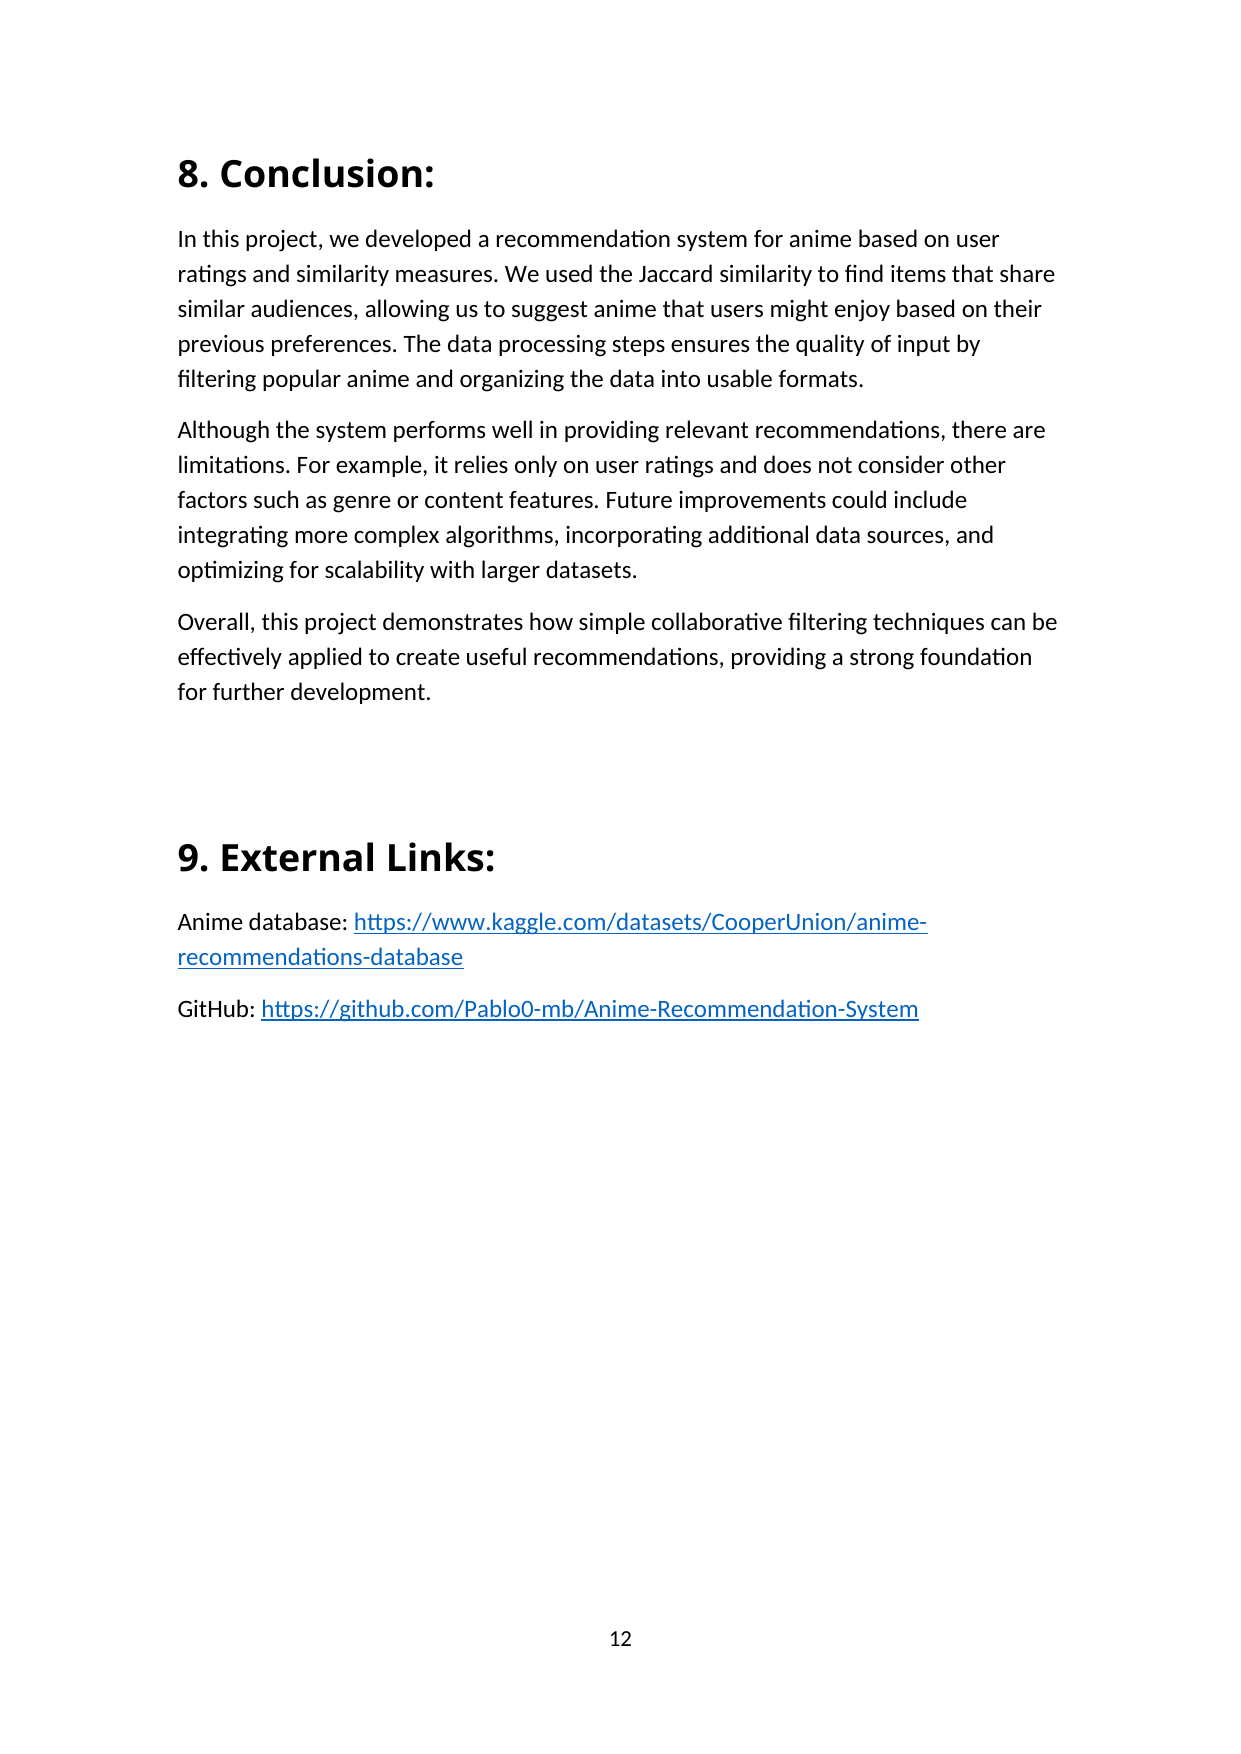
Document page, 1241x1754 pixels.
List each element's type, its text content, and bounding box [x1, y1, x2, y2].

text 9. External Links: [177, 831, 1063, 882]
text In this project, we developed a recommendation system for anime based on user ratings and similarity measures. We used the Jaccard similarity to find items that share similar audiences, allowing us to suggest anime that users might enjoy based on their previous preferences. The data processing steps ensures the quality of input by filtering popular anime and organizing the data into usable formats. [177, 223, 1063, 393]
text 8. Conclusion: [177, 148, 1063, 199]
text Although the system performs well in providing relevant recommendations, there are limitations. For example, it relies only on user ratings and does not consider other factors such as genre or content features. Future improvements could include integrating more complex algorithms, incorporating additional data sources, and optimizing for scalability with larger datasets. [177, 414, 1063, 585]
text GitHub: https://github.com/Pablo0-mb/Anime-Recommendation-System [177, 993, 1063, 1024]
text Overall, this project demonstrates how simple collaborative filtering techniques can be effectively applied to create useful recommendations, providing a strong foundation for further development. [177, 606, 1063, 707]
text Anime database: https://www.kaggle.com/datasets/CooperUnion/anime-recommendations-database [177, 907, 1063, 972]
